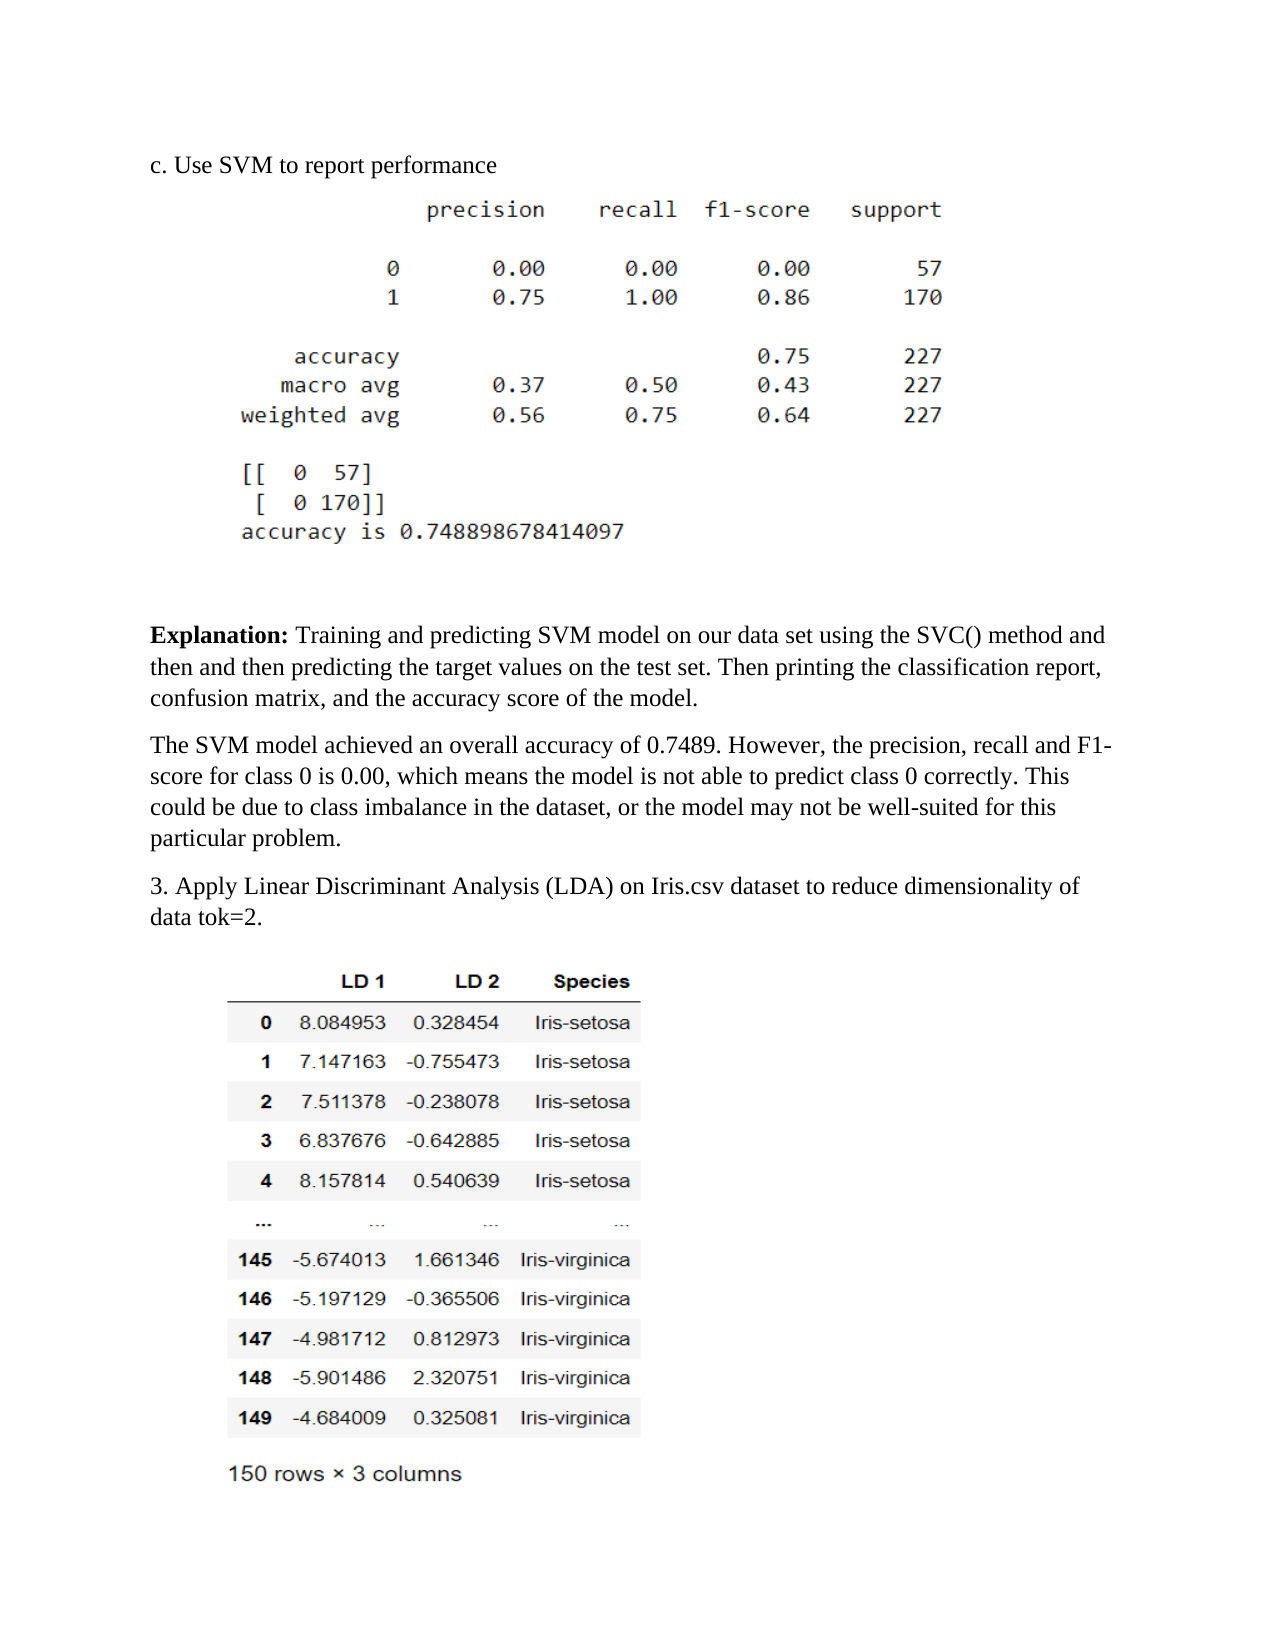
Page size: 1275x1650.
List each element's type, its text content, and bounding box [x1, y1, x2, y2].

picture [225, 197, 952, 554]
text 3. Apply Linear Discriminant Analysis (LDA) on Iris.csv dataset to reduce dimensionality of data tok=2. [150, 871, 1125, 931]
text Explanation: Training and predicting SVM model on our data set using the SVC() method and then and then predicting the target values on the test set. Then printing the classification report, confusion matrix, and the accuracy score of the model. [150, 621, 1125, 711]
picture [225, 950, 652, 1499]
text The SVM model achieved an overall accuracy of 0.7489. However, the precision, recall and F1-score for class 0 is 0.00, which means the model is not able to predict class 0 correctly. This could be due to class imbalance in the dataset, or the model may not be well-suited for this particular problem. [150, 730, 1125, 852]
text c. Use SVM to report performance [150, 150, 1125, 179]
